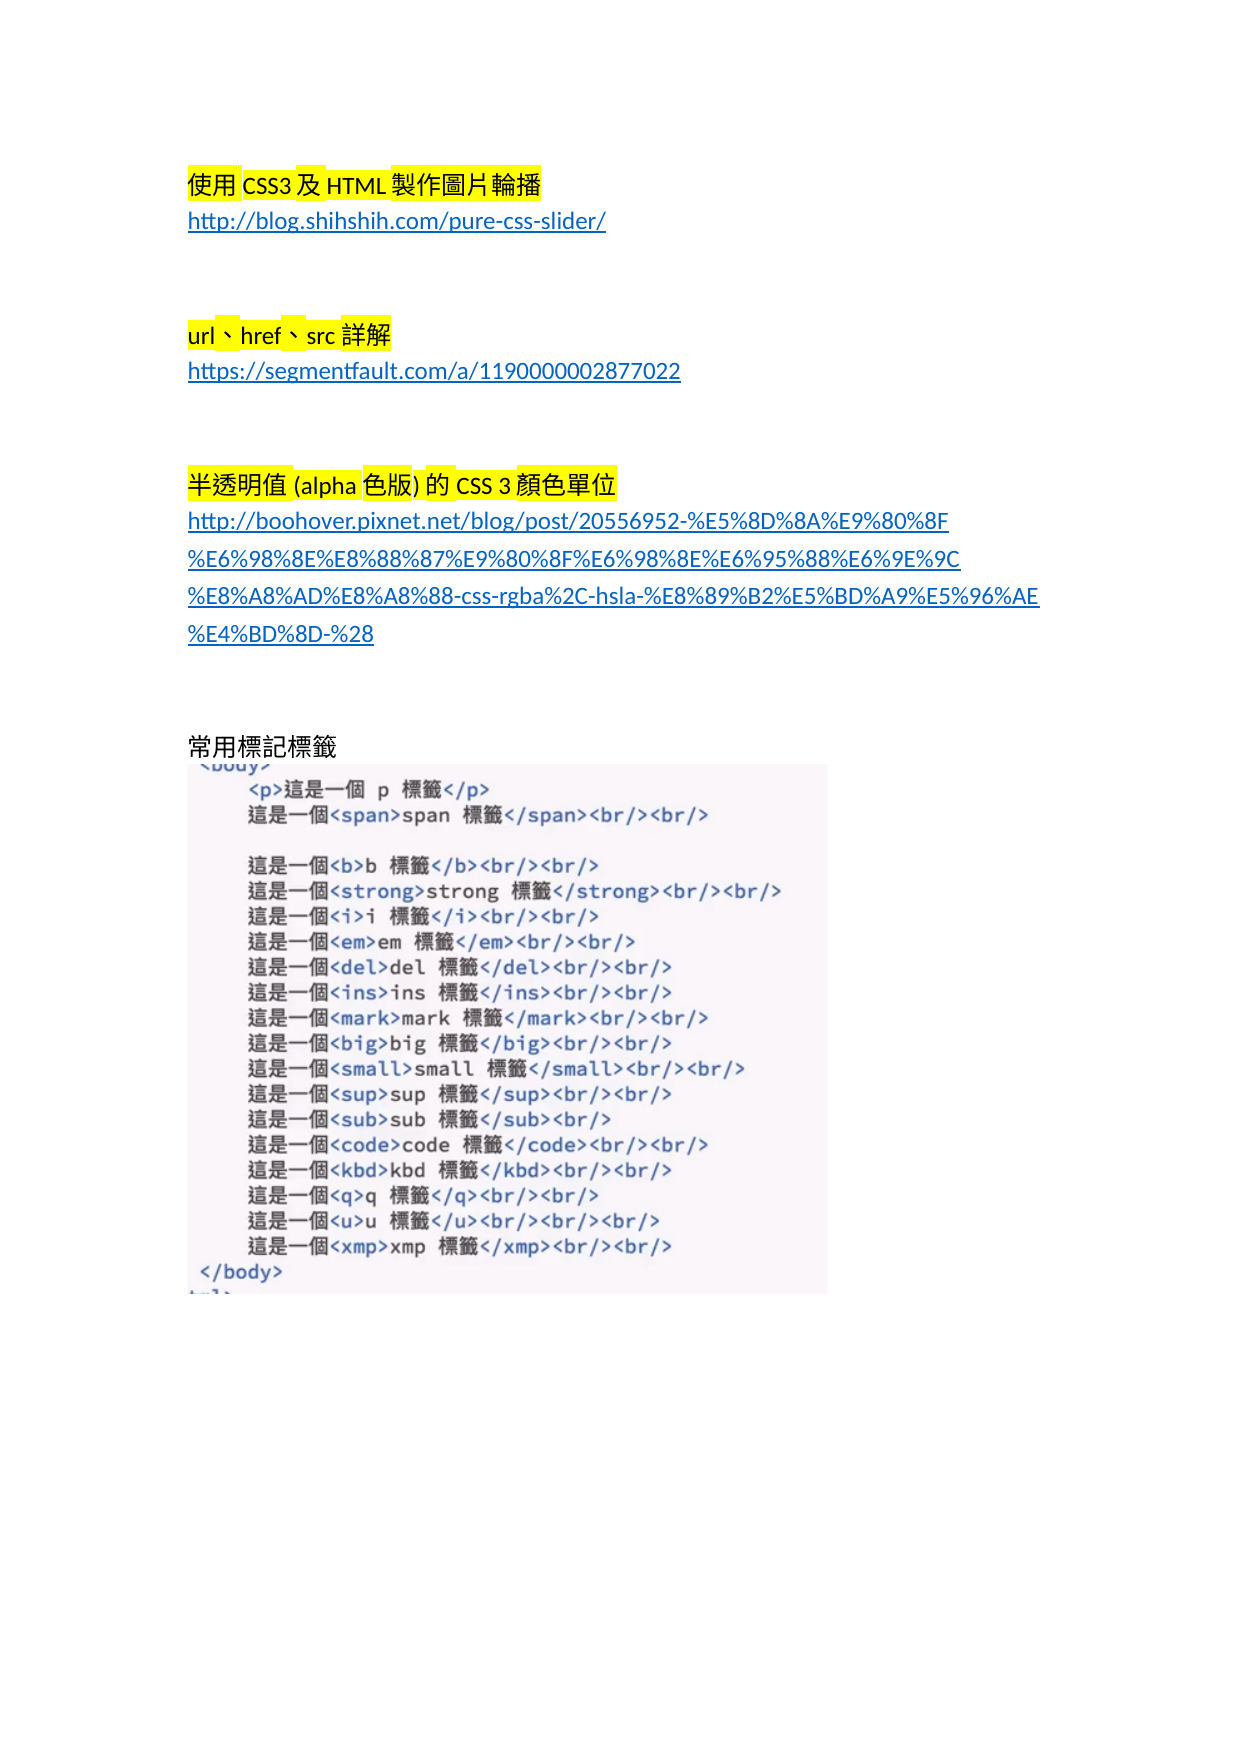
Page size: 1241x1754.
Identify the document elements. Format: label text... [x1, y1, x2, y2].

text 半透明值 (alpha 色版) 的 CSS 3 顏色單位 [187, 464, 1053, 502]
text 使用CSS3及HTML製作圖片輪播 [187, 164, 1053, 202]
text url、href、src 詳解 [187, 314, 1053, 352]
text https://segmentfault.com/a/1190000002877022 [187, 352, 1053, 389]
text http://blog.shihshih.com/pure-css-slider/ [187, 202, 1053, 239]
text http://boohover.pixnet.net/blog/post/20556952-%E5%8D%8A%E9%80%8F%E6%98%8E%E8%88%87%E9%80%8F%E6%98%8E%E6%95%88%E6%9E%9C%E8%A8%AD%E8%A8%88-css-rgba%2C-hsla-%E8%89%B2%E5%BD%A9%E5%96%AE%E4%BD%8D-%28 [187, 502, 1053, 652]
text 常用標記標籤 [187, 727, 1053, 764]
